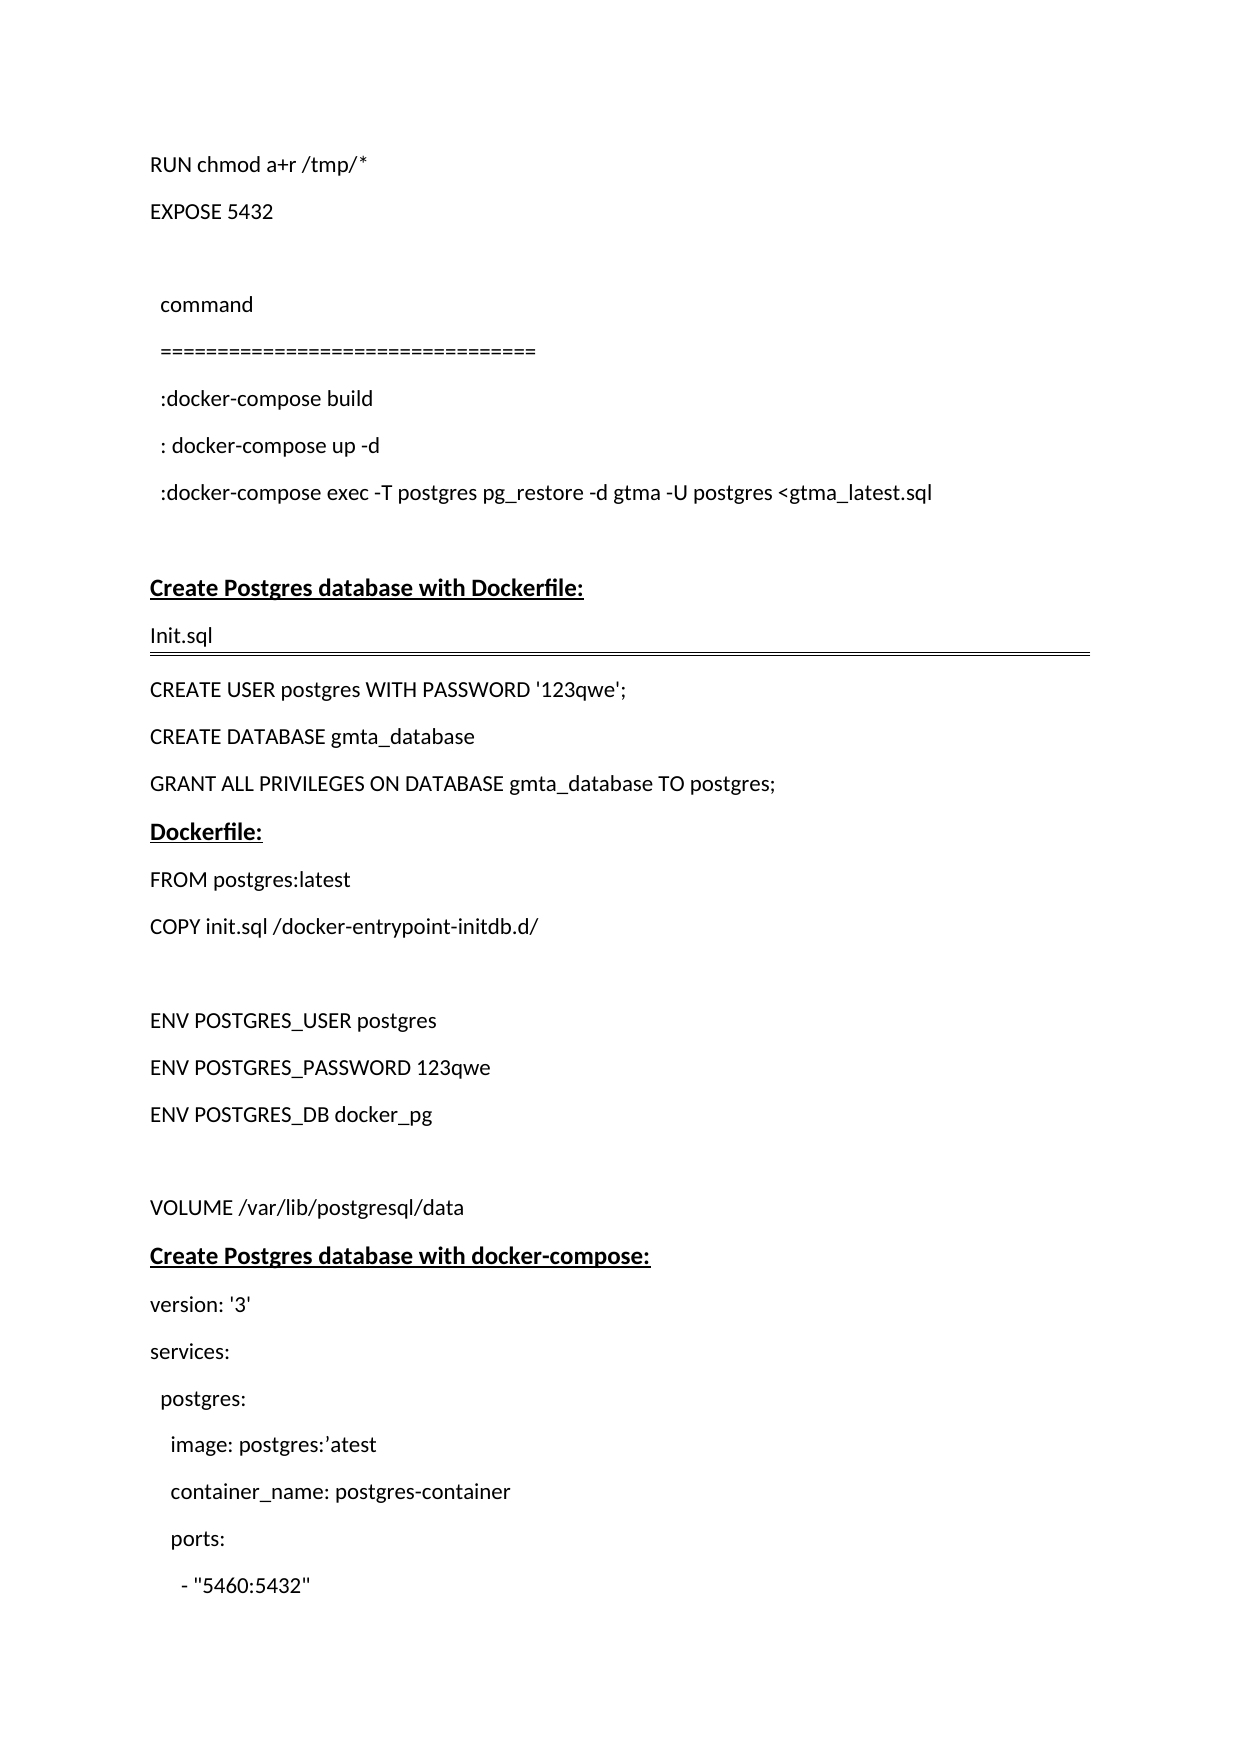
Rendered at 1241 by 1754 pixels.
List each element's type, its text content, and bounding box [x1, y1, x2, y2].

text ENV POSTGRES_USER postgres [150, 1006, 1090, 1034]
text ENV POSTGRES_DB docker_pg [150, 1100, 1090, 1128]
text command [150, 291, 1090, 319]
text container_name: postgres-container [150, 1477, 1090, 1505]
text ENV POSTGRES_PASSWORD 123qwe [150, 1053, 1090, 1081]
text Create Postgres database with docker-compose: [150, 1240, 1090, 1271]
text CREATE USER postgres WITH PASSWORD '123qwe'; [150, 675, 1090, 703]
text FROM postgres:latest [150, 865, 1090, 893]
text ================================= [150, 337, 1090, 366]
text : docker-compose up -d [150, 431, 1090, 459]
text :docker-compose build [150, 384, 1090, 412]
text EXPOSE 5432 [150, 197, 1090, 225]
text Create Postgres database with Dockerfile: [150, 572, 1090, 602]
text :docker-compose exec -T postgres pg_restore -d gtma -U postgres <gtma_latest.sql [150, 478, 1090, 506]
text COPY init.sql /docker-entrypoint-initdb.d/ [150, 912, 1090, 940]
text postgres: [150, 1384, 1090, 1412]
text Init.sql [150, 621, 1090, 652]
text CREATE DATABASE gmta_database [150, 722, 1090, 750]
text version: '3' [150, 1290, 1090, 1318]
text services: [150, 1337, 1090, 1365]
text GRANT ALL PRIVILEGES ON DATABASE gmta_database TO postgres; [150, 769, 1090, 797]
text RUN chmod a+r /tmp/* [150, 150, 1090, 178]
text ports: [150, 1524, 1090, 1552]
text - "5460:5432" [150, 1571, 1090, 1599]
text Dockerfile: [150, 816, 1090, 846]
text image: postgres:’atest [150, 1431, 1090, 1458]
text VOLUME /var/lib/postgresql/data [150, 1193, 1090, 1221]
